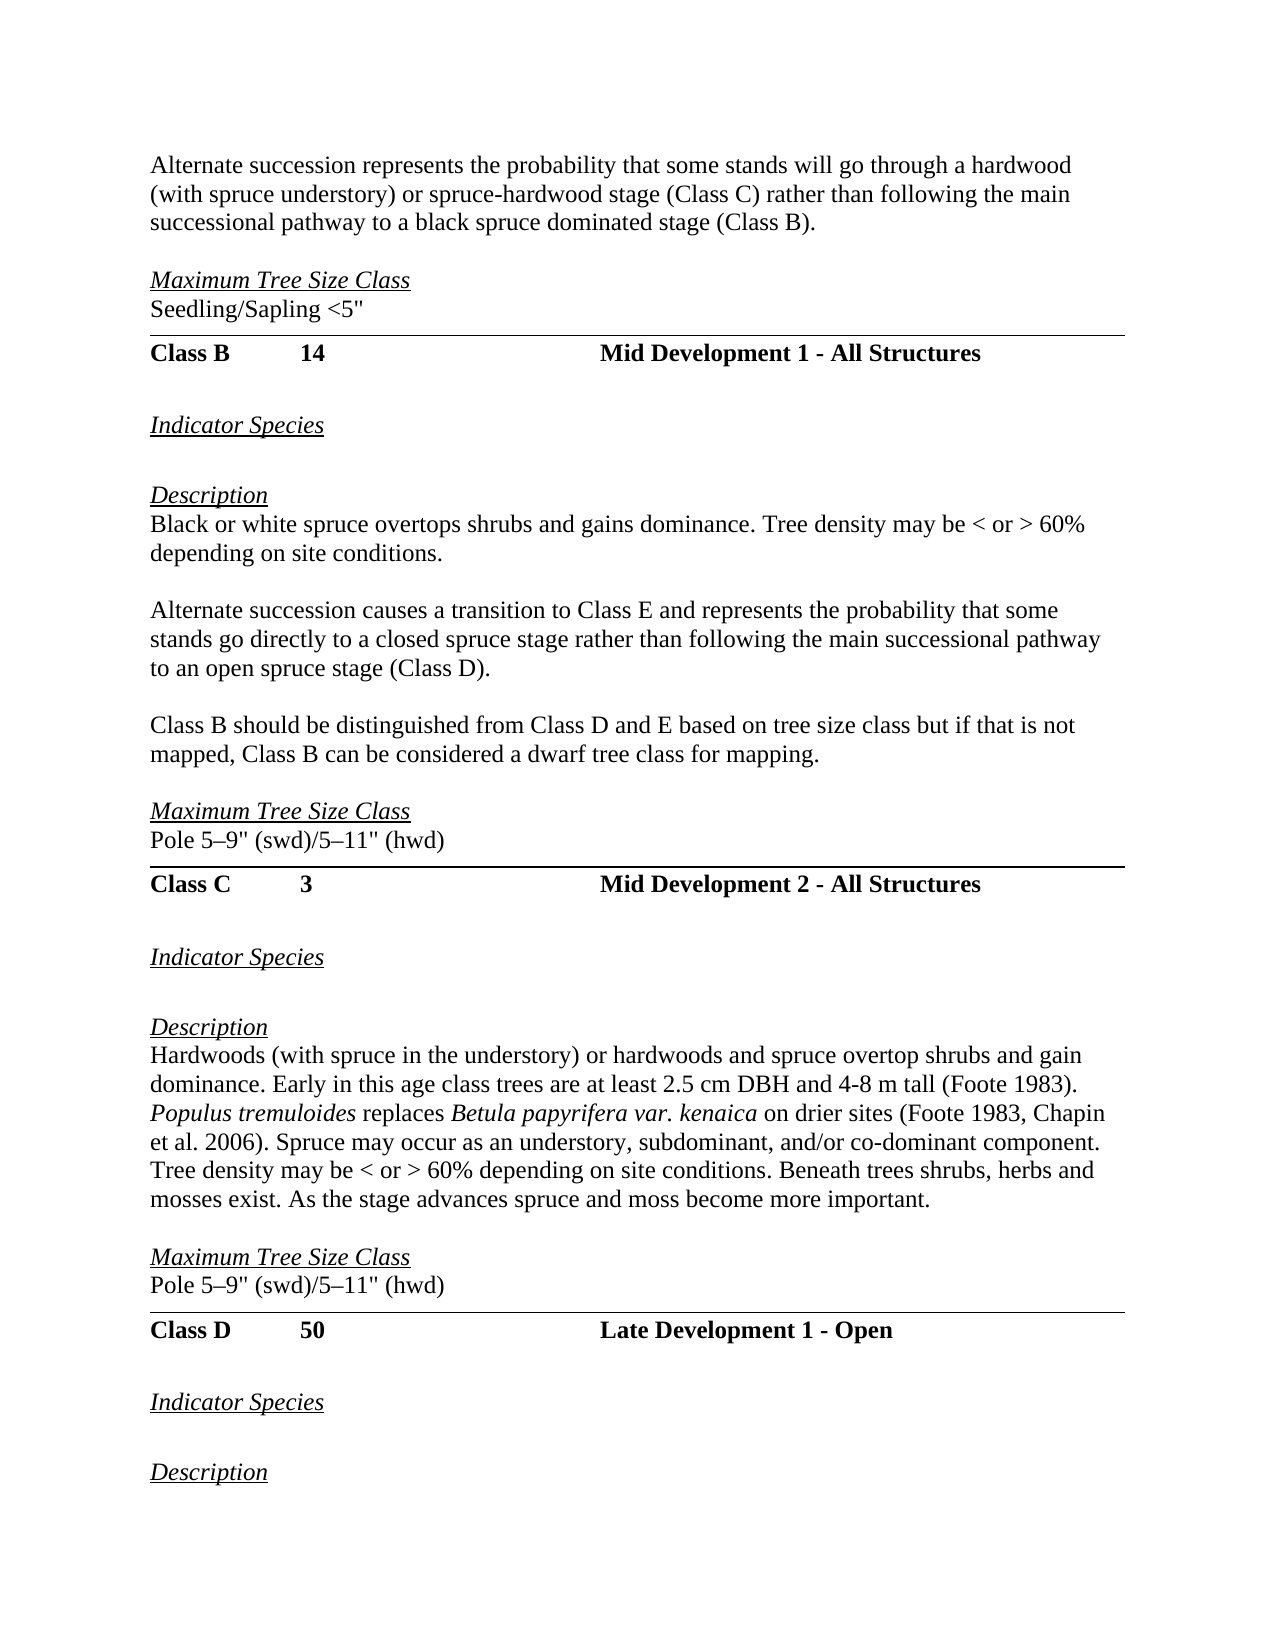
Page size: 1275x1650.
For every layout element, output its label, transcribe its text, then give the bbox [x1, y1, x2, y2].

text Indicator Species [150, 942, 1125, 970]
text Class C 3 Mid Development 2 - All Structures [150, 868, 1125, 898]
text Description [150, 1457, 1125, 1486]
text Alternate succession causes a transition to Class E and represents the probability that some stands go directly to a closed spruce stage rather than following the main successional pathway to an open spruce stage (Class D). [150, 595, 1125, 681]
text Description [150, 1012, 1125, 1040]
text Alternate succession represents the probability that some stands will go through a hardwood (with spruce understory) or spruce-hardwood stage (Class C) rather than following the main successional pathway to a black spruce dominated stage (Class B). [150, 150, 1125, 236]
text Hardwoods (with spruce in the understory) or hardwoods and spruce overtop shrubs and gain dominance. Early in this age class trees are at least 2.5 cm DBH and 4-8 m tall (Foote 1983). Populus tremuloides replaces Betula papyrifera var. kenaica on drier sites (Foote 1983, Chapin et al. 2006). Spruce may occur as an understory, subdominant, and/or co-dominant component. Tree density may be < or > 60% depending on site conditions. Beneath trees shrubs, herbs and mosses exist. As the stage advances spruce and moss become more important. [150, 1040, 1125, 1213]
text Black or white spruce overtops shrubs and gains dominance. Tree density may be < or > 60% depending on site conditions. [150, 509, 1125, 566]
text Maximum Tree Size ClassSeedling/Sapling <5" [150, 265, 1125, 322]
text Indicator Species [150, 410, 1125, 439]
text Indicator Species [150, 1387, 1125, 1416]
text Description [150, 480, 1125, 509]
text Maximum Tree Size ClassPole 5–9" (swd)/5–11" (hwd) [150, 1242, 1125, 1299]
text Class B should be distinguished from Class D and E based on tree size class but if that is not mapped, Class B can be considered a dwarf tree class for mapping. [150, 710, 1125, 768]
text Class D 50 Late Development 1 - Open [150, 1313, 1125, 1343]
text Class B 14 Mid Development 1 - All Structures [150, 336, 1125, 367]
text Maximum Tree Size ClassPole 5–9" (swd)/5–11" (hwd) [150, 796, 1125, 854]
